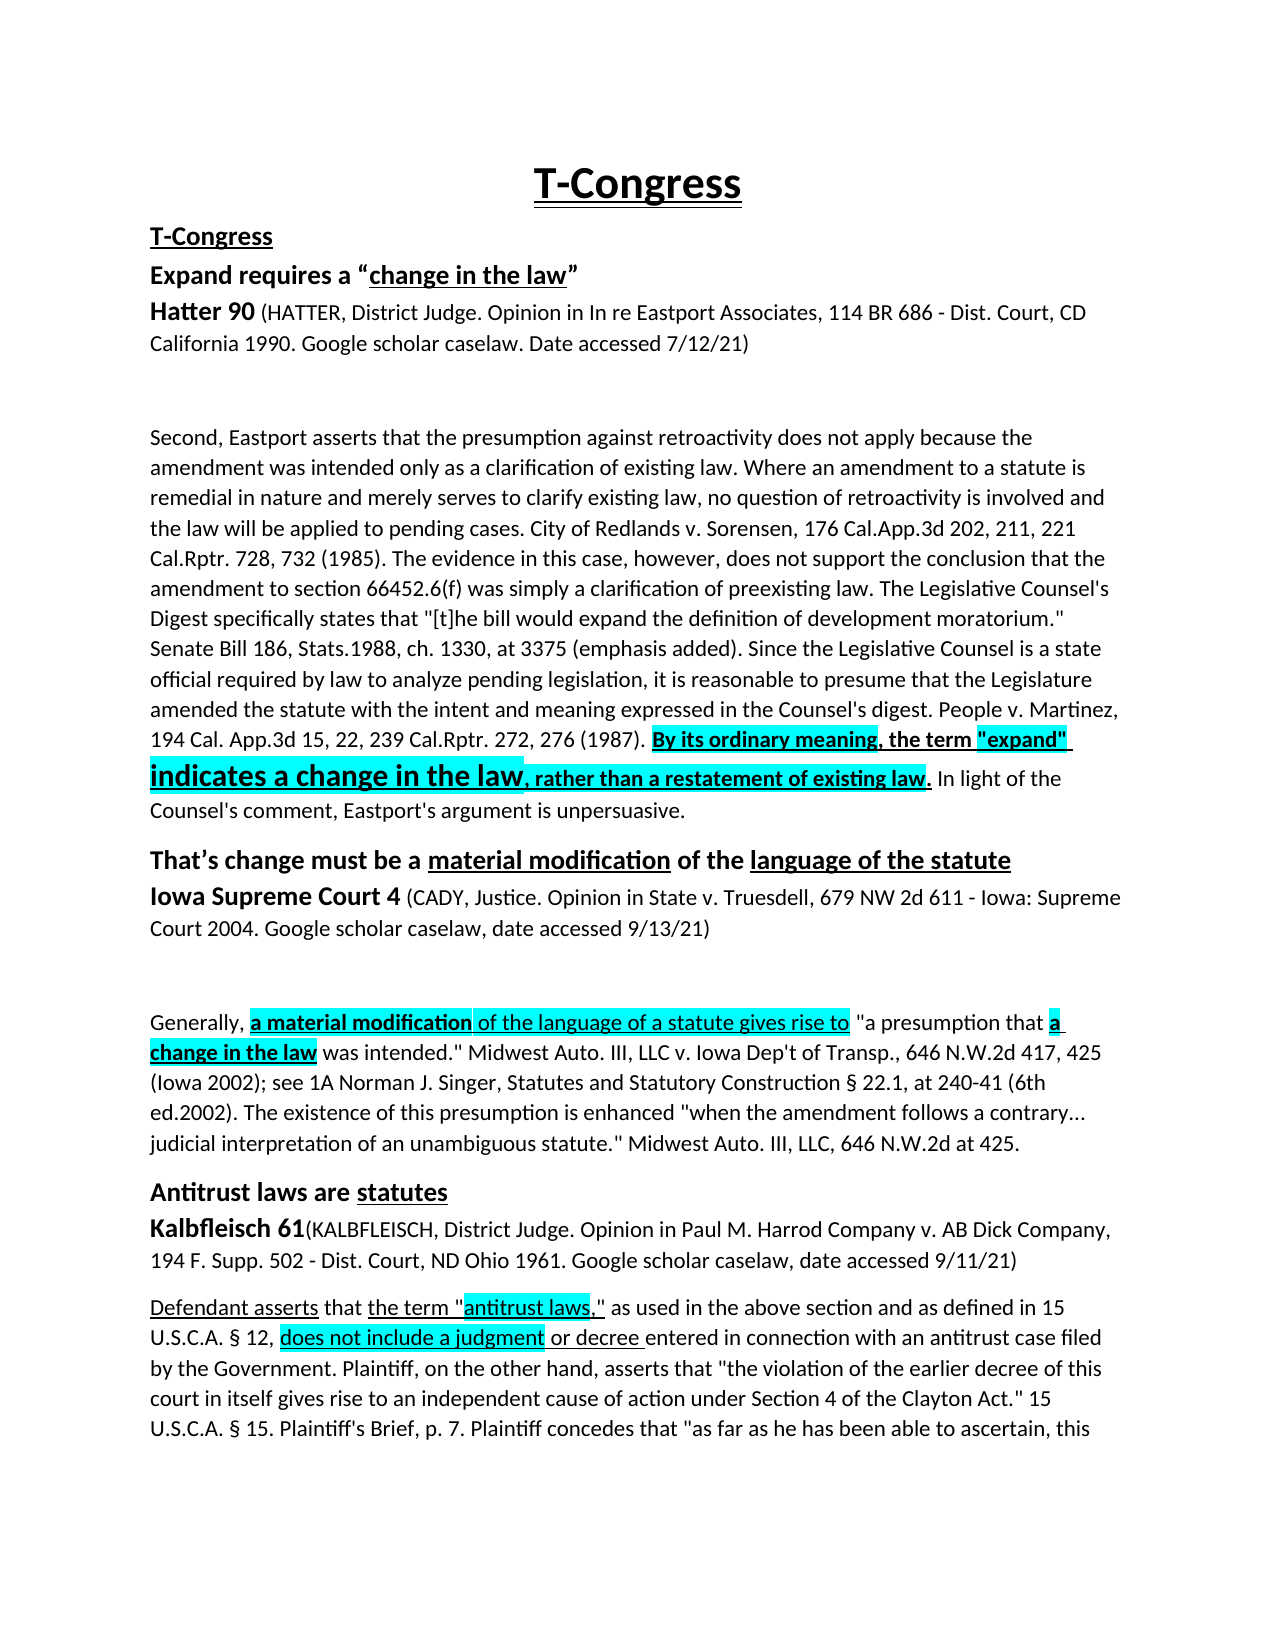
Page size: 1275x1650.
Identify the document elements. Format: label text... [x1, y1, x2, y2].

subtitle That’s change must be a material modification of the language of the statute [150, 843, 1125, 876]
text Second, Eastport asserts that the presumption against retroactivity does not apply because the amendment was intended only as a clarification of existing law. Where an amendment to a statute is remedial in nature and merely serves to clarify existing law, no question of retroactivity is involved and the law will be applied to pending cases. City of Redlands v. Sorensen, 176 Cal.App.3d 202, 211, 221 Cal.Rptr. 728, 732 (1985). The evidence in this case, however, does not support the conclusion that the amendment to section 66452.6(f) was simply a clarification of preexisting law. The Legislative Counsel's Digest specifically states that "[t]he bill would expand the definition of development moratorium." Senate Bill 186, Stats.1988, ch. 1330, at 3375 (emphasis added). Since the Legislative Counsel is a state official required by law to analyze pending legislation, it is reasonable to presume that the Legislature amended the statute with the intent and meaning expressed in the Counsel's digest. People v. Martinez, 194 Cal. App.3d 15, 22, 239 Cal.Rptr. 272, 276 (1987). By its ordinary meaning, the term "expand" indicates a change in the law, rather than a restatement of existing law. In light of the Counsel's comment, Eastport's argument is unpersuasive. [150, 423, 1125, 824]
text Kalbfleisch 61(KALBFLEISCH, District Judge. Opinion in Paul M. Harrod Company v. AB Dick Company, 194 F. Supp. 502 - Dist. Court, ND Ohio 1961. Google scholar caselaw, date accessed 9/11/21) [150, 1211, 1125, 1274]
text Hatter 90 (HATTER, District Judge. Opinion in In re Eastport Associates, 114 BR 686 - Dist. Court, CD California 1990. Google scholar caselaw. Date accessed 7/12/21) [150, 294, 1125, 357]
subtitle T-Congress [150, 154, 1125, 210]
subtitle Expand requires a “change in the law” [150, 258, 1125, 291]
subtitle T-Congress [150, 219, 1125, 252]
subtitle Antitrust laws are statutes [150, 1176, 1125, 1209]
text Iowa Supreme Court 4 (CADY, Justice. Opinion in State v. Truesdell, 679 NW 2d 611 - Iowa: Supreme Court 2004. Google scholar caselaw, date accessed 9/13/21) [150, 879, 1125, 942]
text Generally, a material modification of the language of a statute gives rise to "a presumption that a change in the law was intended." Midwest Auto. III, LLC v. Iowa Dep't of Transp., 646 N.W.2d 417, 425 (Iowa 2002); see 1A Norman J. Singer, Statutes and Statutory Construction § 22.1, at 240-41 (6th ed.2002). The existence of this presumption is enhanced "when the amendment follows a contrary... judicial interpretation of an unambiguous statute." Midwest Auto. III, LLC, 646 N.W.2d at 425. [150, 1008, 1125, 1157]
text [150, 1293, 1125, 1442]
